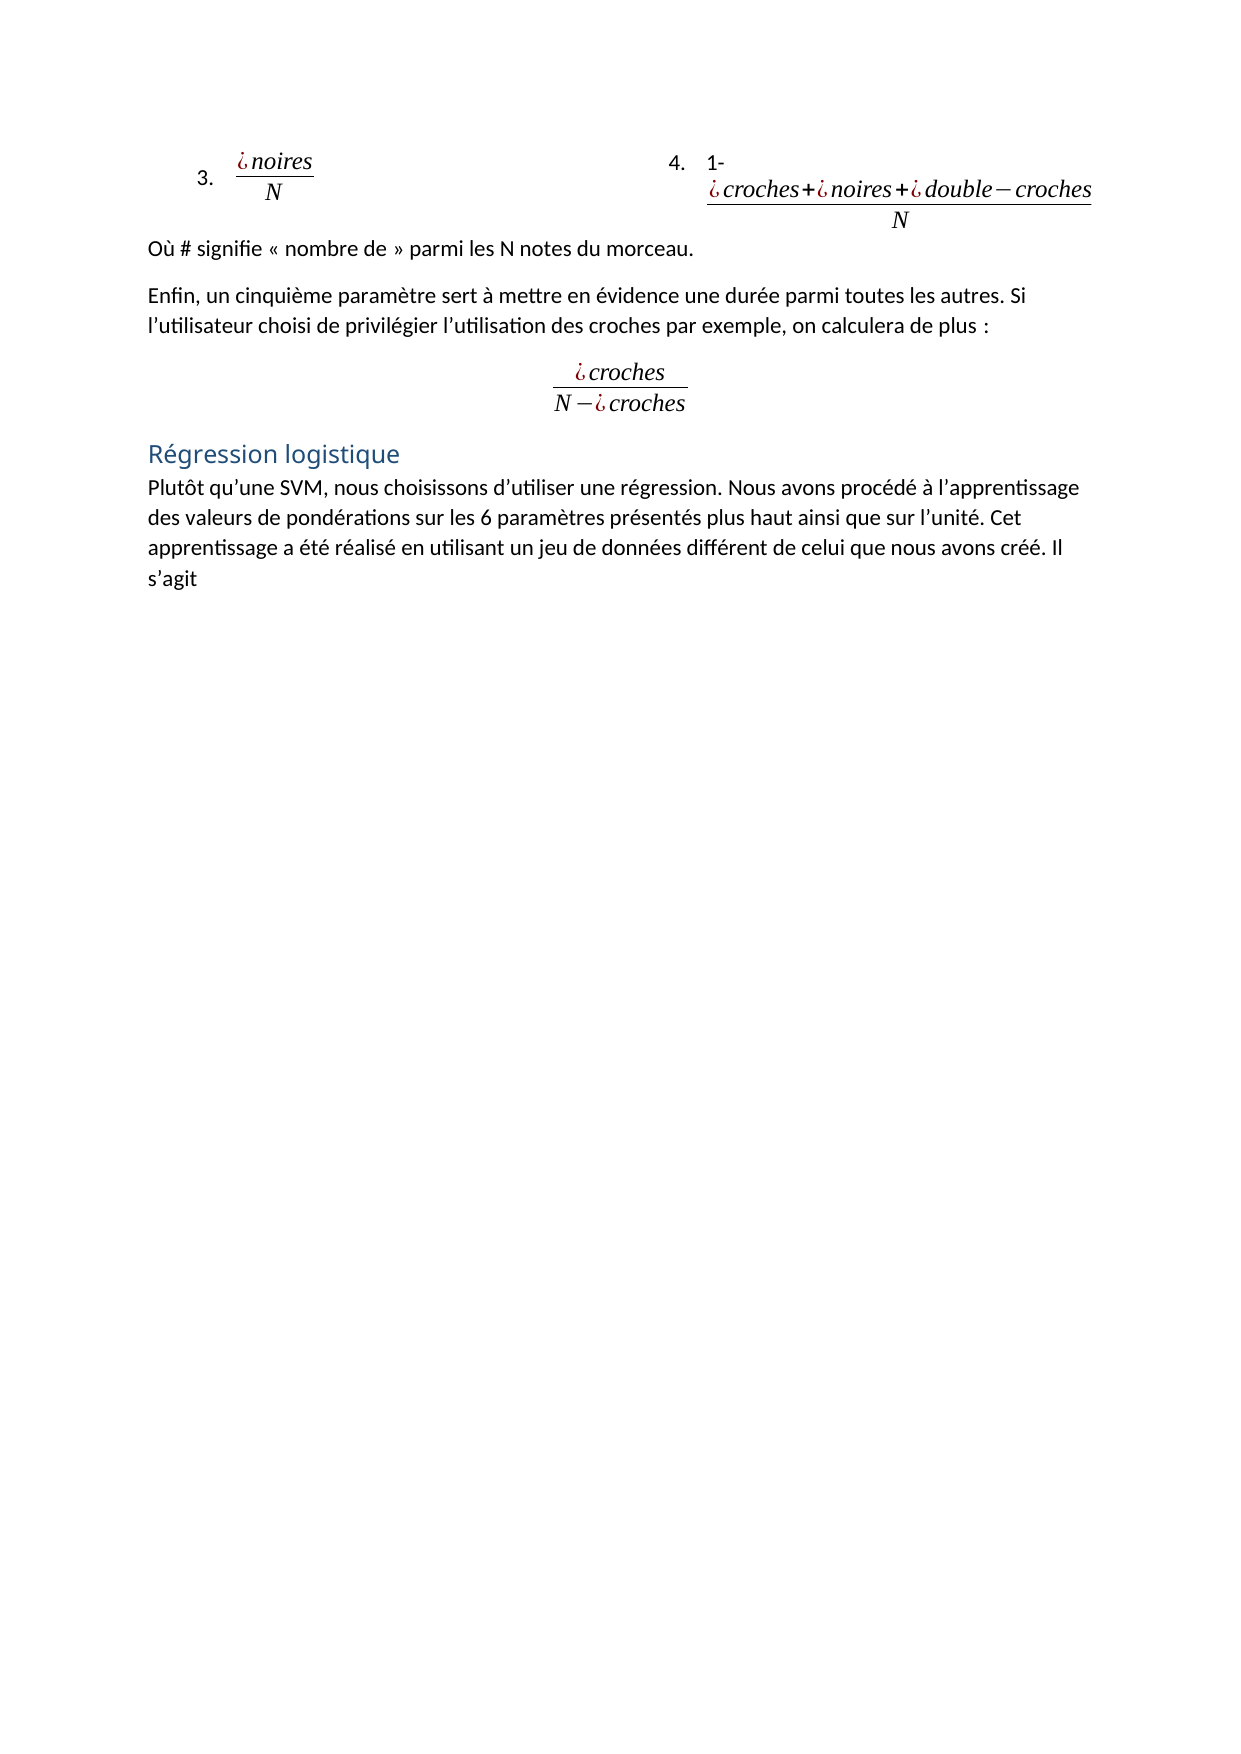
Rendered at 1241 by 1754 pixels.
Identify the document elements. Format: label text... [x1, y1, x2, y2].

table_cell [148, 148, 619, 234]
subtitle Régression logistique [148, 436, 1093, 470]
text Où # signifie « nombre de » parmi les N notes du morceau. [148, 234, 1093, 263]
text Plutôt qu’une SVM, nous choisissons d’utiliser une régression. Nous avons procédé à l’apprentissage des valeurs de pondérations sur les 6 paramètres présentés plus haut ainsi que sur l’unité. Cet apprentissage a été réalisé en utilisant un jeu de données différent de celui que nous avons créé. Il s’agit [148, 473, 1093, 592]
text Enfin, un cinquième paramètre sert à mettre en évidence une durée parmi toutes les autres. Si l’utilisateur choisi de privilégier l’utilisation des croches par exemple, on calculera de plus : [148, 281, 1093, 340]
table_cell 1- [620, 148, 1092, 234]
